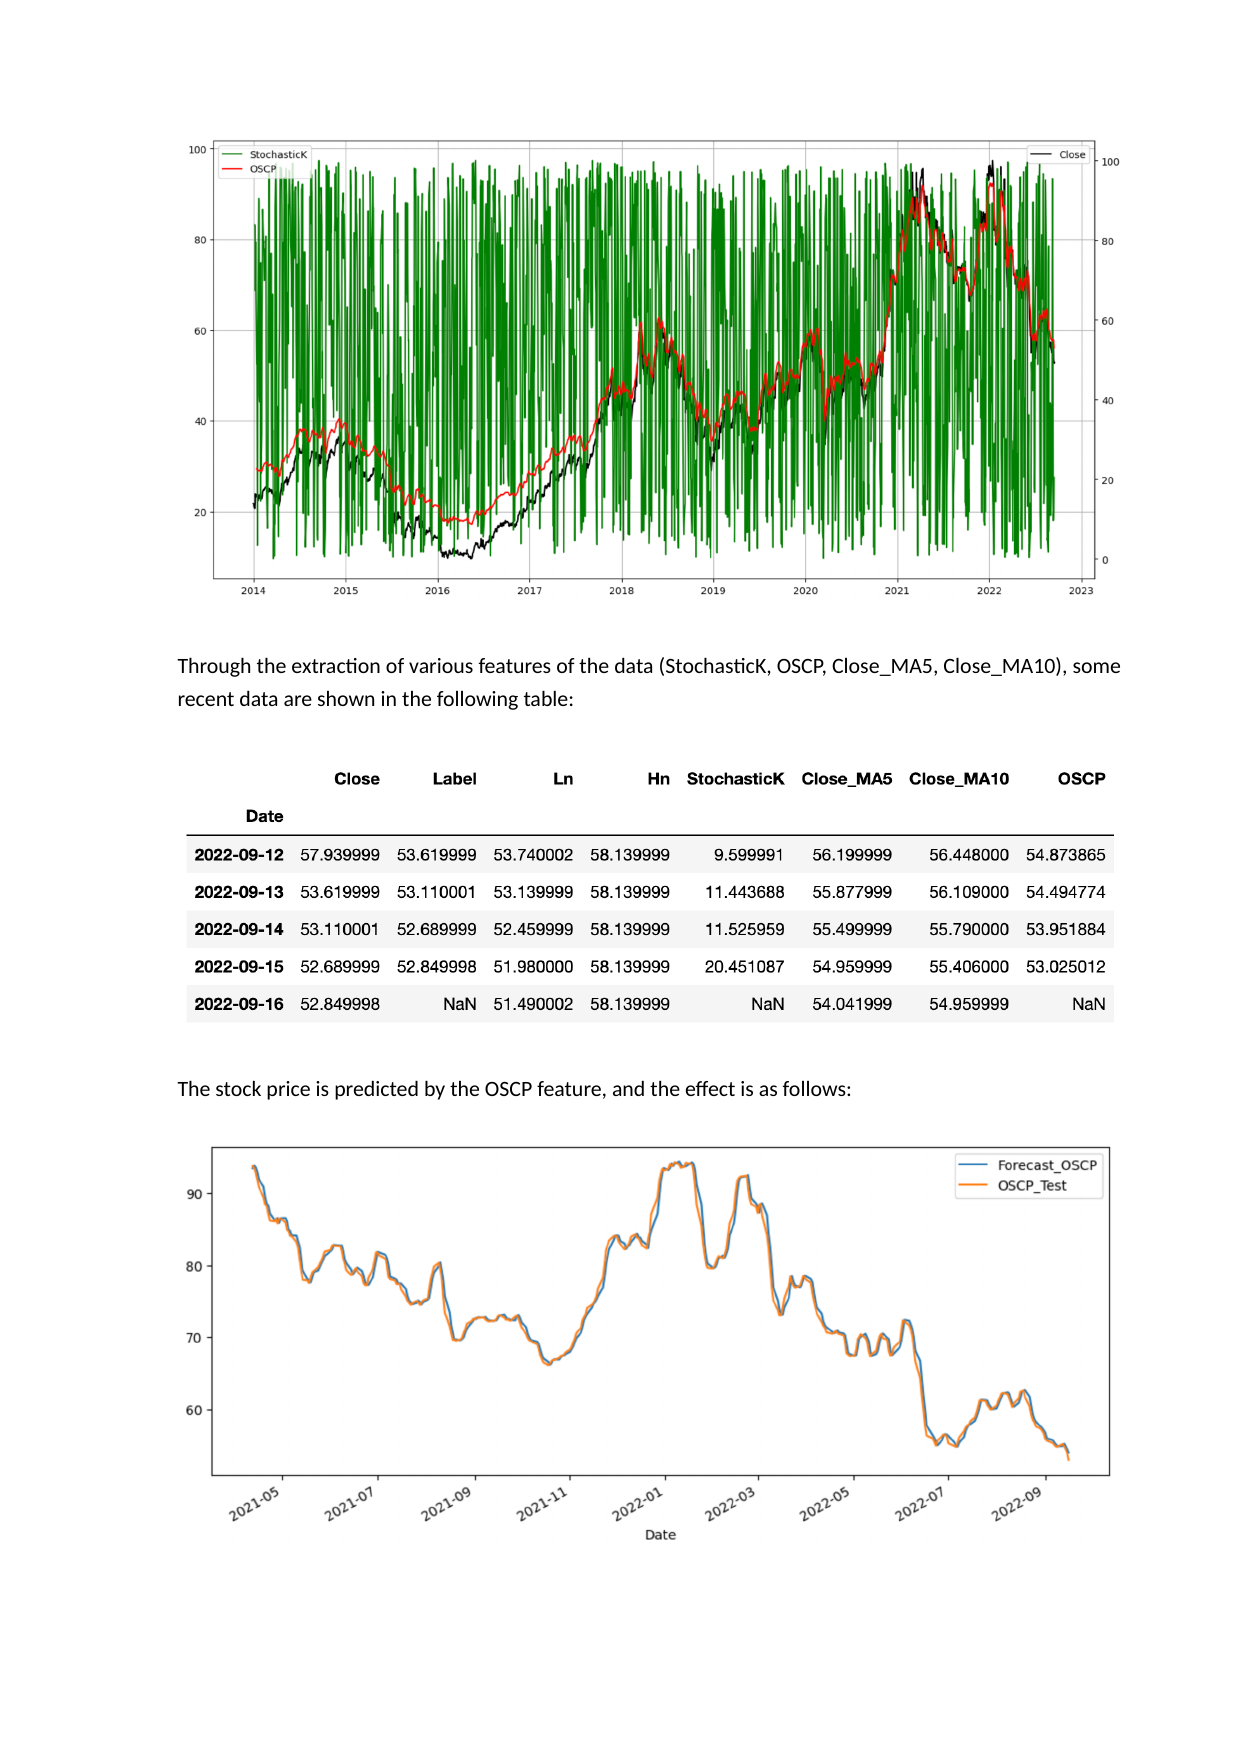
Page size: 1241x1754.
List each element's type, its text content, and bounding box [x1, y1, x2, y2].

list Through the extraction of various features of the data (StochasticK, OSCP, Close_MA5, Close_MA10), some recent data are shown in the following table: [177, 649, 1122, 714]
picture [177, 747, 1122, 1027]
list The stock price is predicted by the OSCP feature, and the effect is as follows: [177, 1072, 1122, 1105]
picture [177, 129, 1122, 604]
picture [177, 1137, 1122, 1549]
